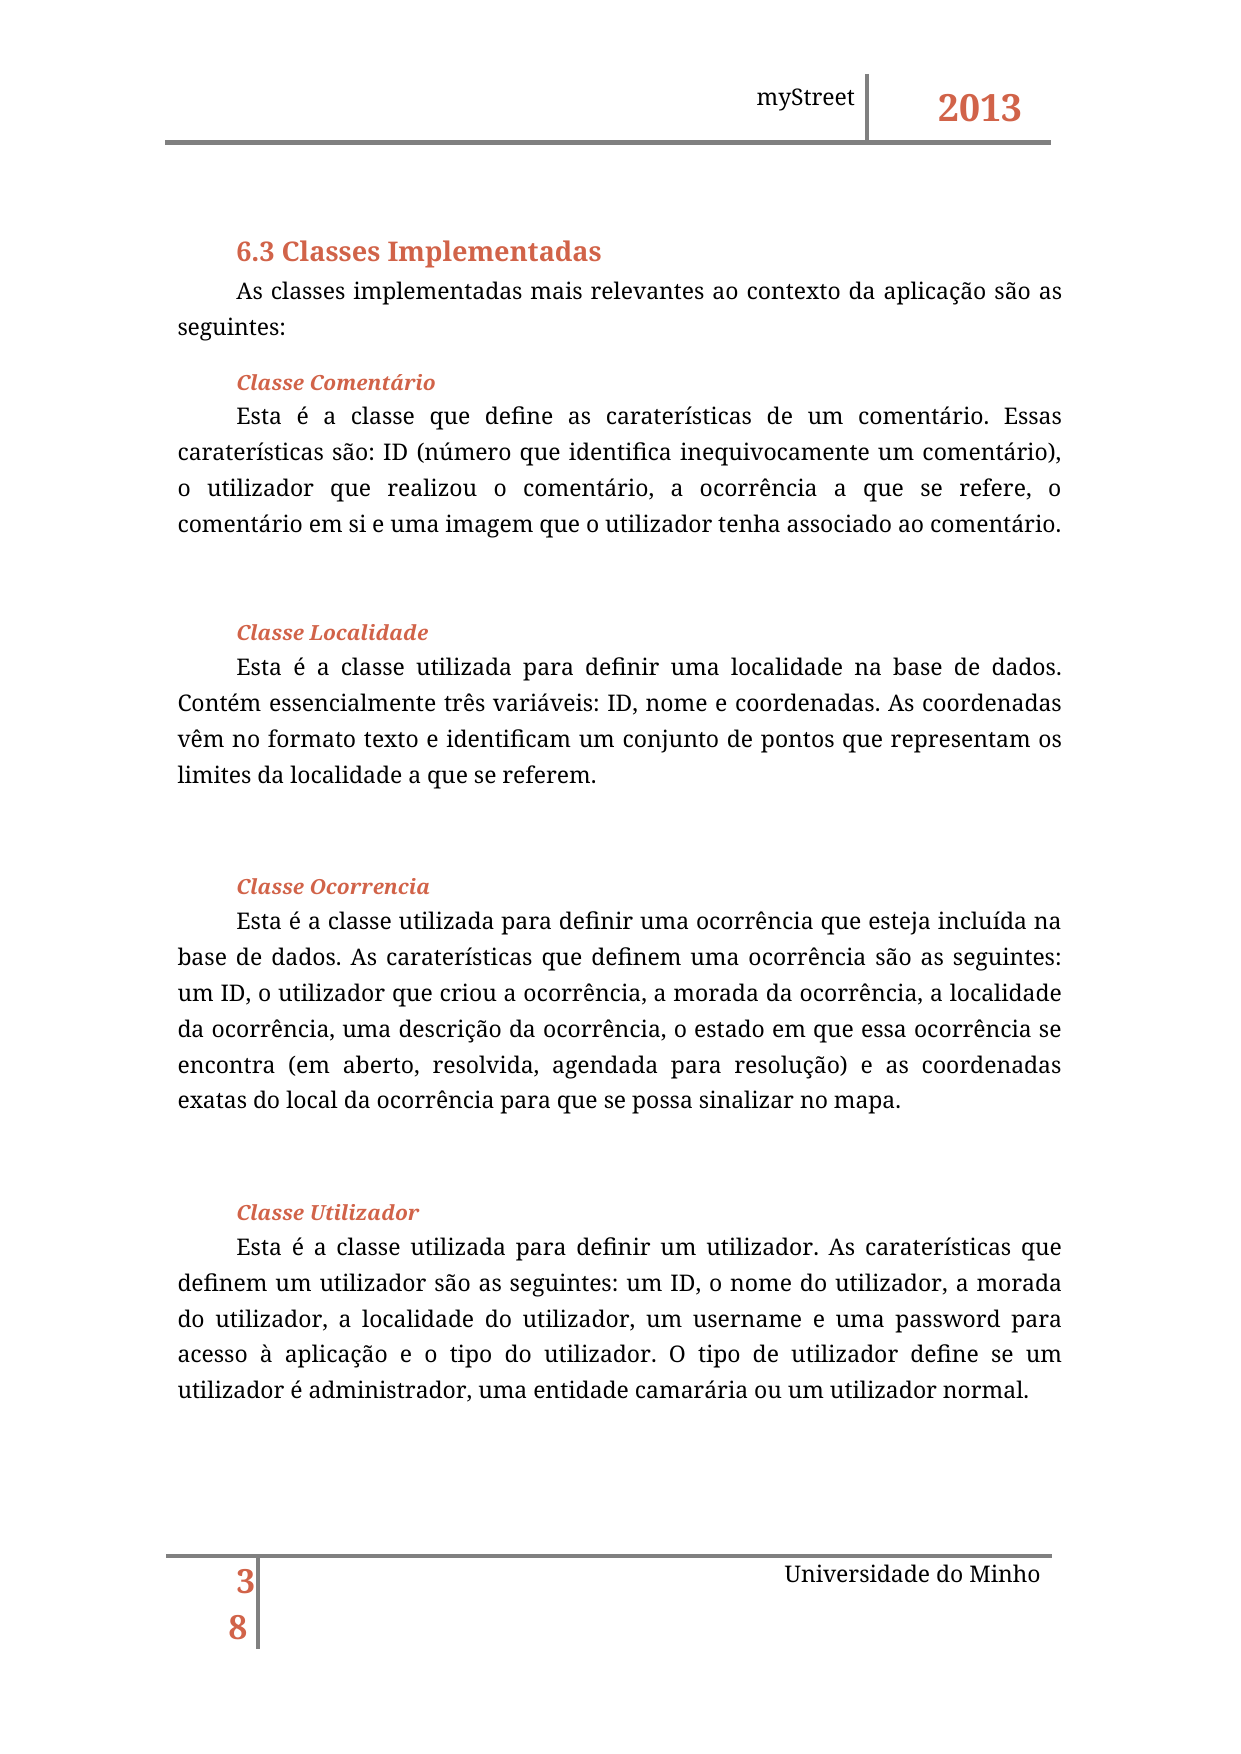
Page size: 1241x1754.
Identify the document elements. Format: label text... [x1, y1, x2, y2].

subtitle Classe Ocorrencia [177, 872, 1063, 901]
text Esta é a classe utilizada para definir uma localidade na base de dados. Contém essencialmente três variáveis: ID, nome e coordenadas. As coordenadas vêm no formato texto e identificam um conjunto de pontos que representam os limites da localidade a que se referem. [177, 651, 1063, 790]
subtitle Classe Utilizador [177, 1198, 1063, 1226]
subtitle Classe Comentário [177, 368, 1063, 396]
text Esta é a classe utilizada para definir um utilizador. As caraterísticas que definem um utilizador são as seguintes: um ID, o nome do utilizador, a morada do utilizador, a localidade do utilizador, um username e uma password para acesso à aplicação e o tipo do utilizador. O tipo de utilizador define se um utilizador é administrador, uma entidade camarária ou um utilizador normal. [177, 1231, 1063, 1406]
text As classes implementadas mais relevantes ao contexto da aplicação são as seguintes: [177, 275, 1063, 342]
subtitle Classe Localidade [177, 618, 1063, 647]
text Esta é a classe que define as caraterísticas de um comentário. Essas caraterísticas são: ID (número que identifica inequivocamente um comentário), o utilizador que realizou o comentário, a ocorrência a que se refere, o comentário em si e uma imagem que o utilizador tenha associado ao comentário. [177, 400, 1063, 539]
subtitle 6.3 Classes Implementadas [236, 232, 1063, 269]
text Esta é a classe utilizada para definir uma ocorrência que esteja incluída na base de dados. As caraterísticas que definem uma ocorrência são as seguintes: um ID, o utilizador que criou a ocorrência, a morada da ocorrência, a localidade da ocorrência, uma descrição da ocorrência, o estado em que essa ocorrência se encontra (em aberto, resolvida, agendada para resolução) e as coordenadas exatas do local da ocorrência para que se possa sinalizar no mapa. [177, 905, 1063, 1116]
